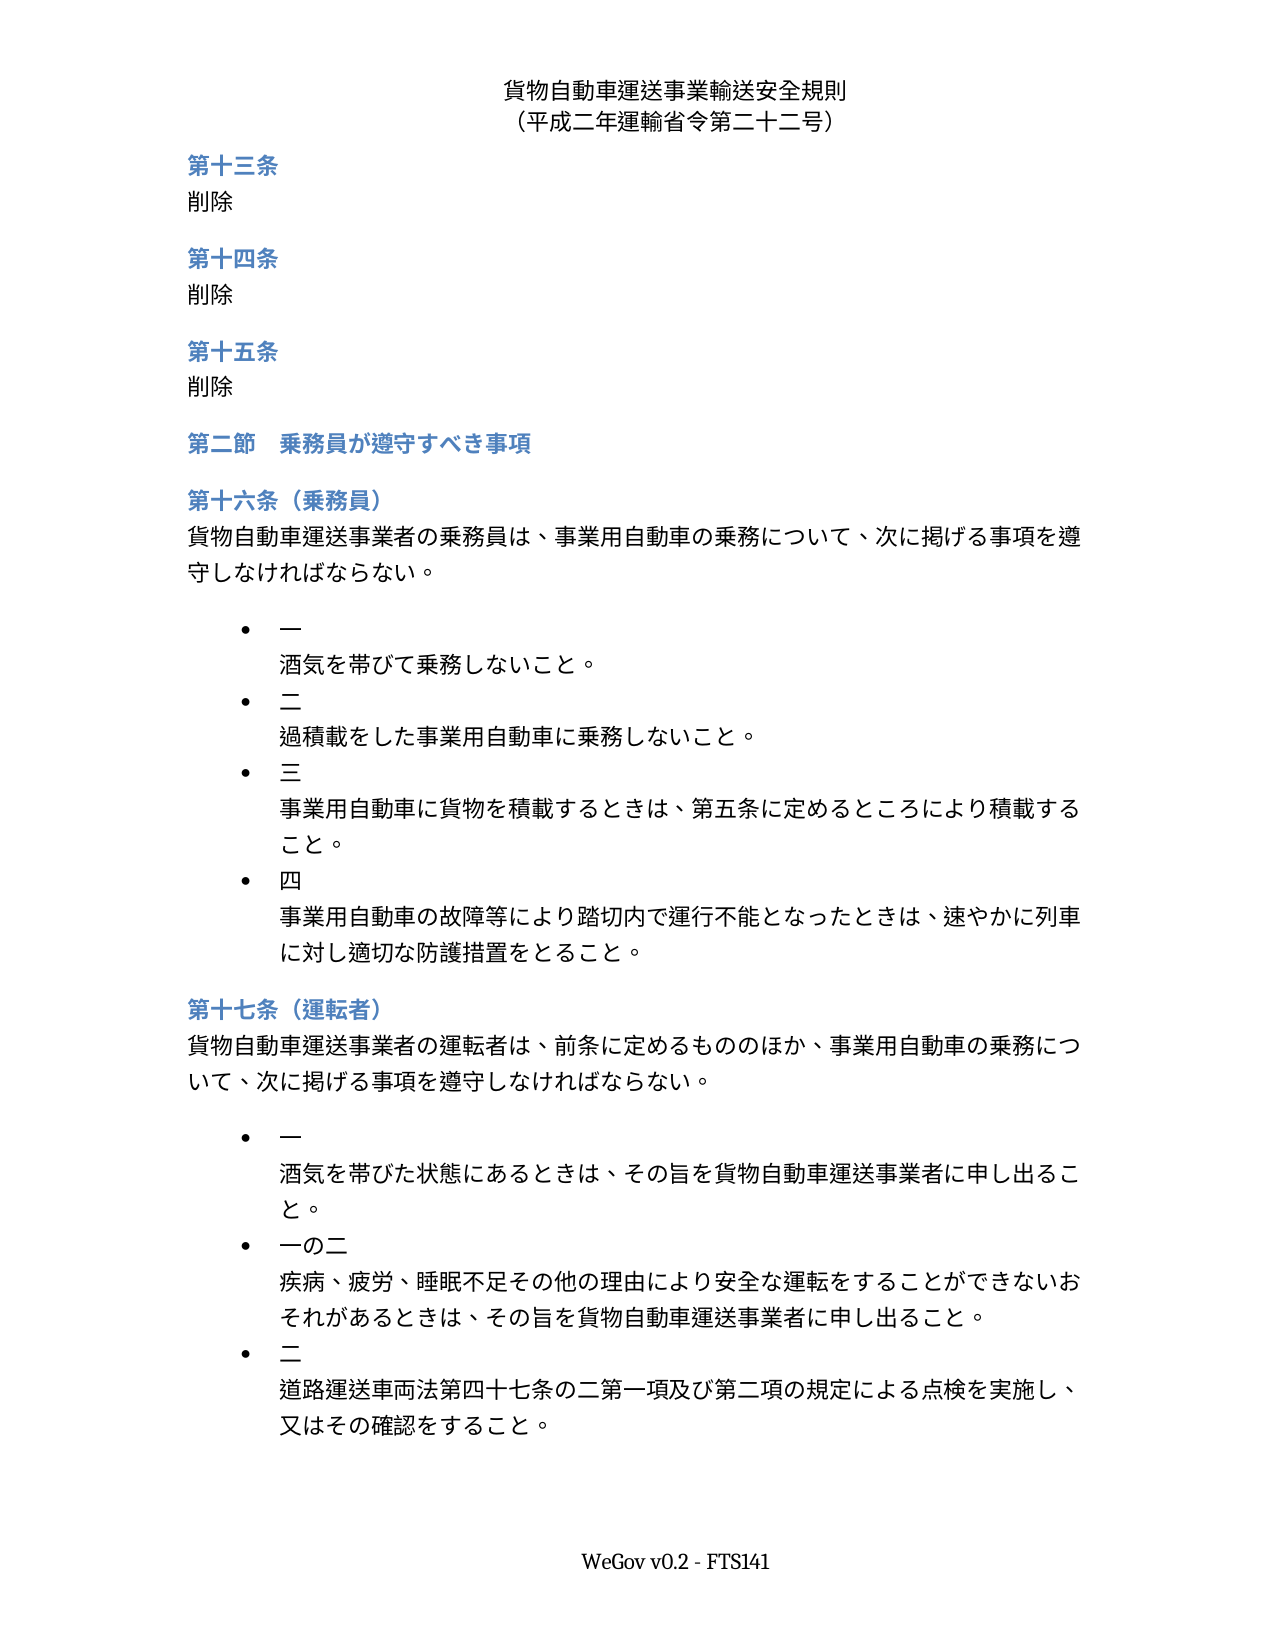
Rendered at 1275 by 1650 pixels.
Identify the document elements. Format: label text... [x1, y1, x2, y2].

text 貨物自動車運送事業者の運転者は、前条に定めるもののほか、事業用自動車の乗務について、次に掲げる事項を遵守しなければならない。 [187, 1030, 1087, 1097]
subtitle 第十七条（運転者） [187, 994, 1087, 1025]
text 貨物自動車運送事業者の乗務員は、事業用自動車の乗務について、次に掲げる事項を遵守しなければならない。 [187, 521, 1087, 588]
text 削除 [187, 371, 1087, 403]
subtitle 第十三条 [187, 150, 1087, 181]
list 一 酒気を帯びて乗務しないこと。 [242, 613, 1087, 681]
list 一 酒気を帯びた状態にあるときは、その旨を貨物自動車運送事業者に申し出ること。 [242, 1122, 1087, 1226]
subtitle 第十四条 [187, 243, 1087, 274]
list 三 事業用自動車に貨物を積載するときは、第五条に定めるところにより積載すること。 [242, 757, 1087, 860]
list 二 過積載をした事業用自動車に乗務しないこと。 [242, 685, 1087, 753]
list 一の二 疾病、疲労、睡眠不足その他の理由により安全な運転をすることができないおそれがあるときは、その旨を貨物自動車運送事業者に申し出ること。 [242, 1230, 1087, 1333]
subtitle 第十六条（乗務員） [187, 485, 1087, 516]
text 削除 [187, 279, 1087, 310]
list 二 道路運送車両法第四十七条の二第一項及び第二項の規定による点検を実施し、又はその確認をすること。 [242, 1338, 1087, 1441]
list 四 事業用自動車の故障等により踏切内で運行不能となったときは、速やかに列車に対し適切な防護措置をとること。 [242, 865, 1087, 968]
subtitle 第二節 乗務員が遵守すべき事項 [187, 428, 1087, 459]
text 削除 [187, 186, 1087, 217]
subtitle 第十五条 [187, 335, 1087, 367]
